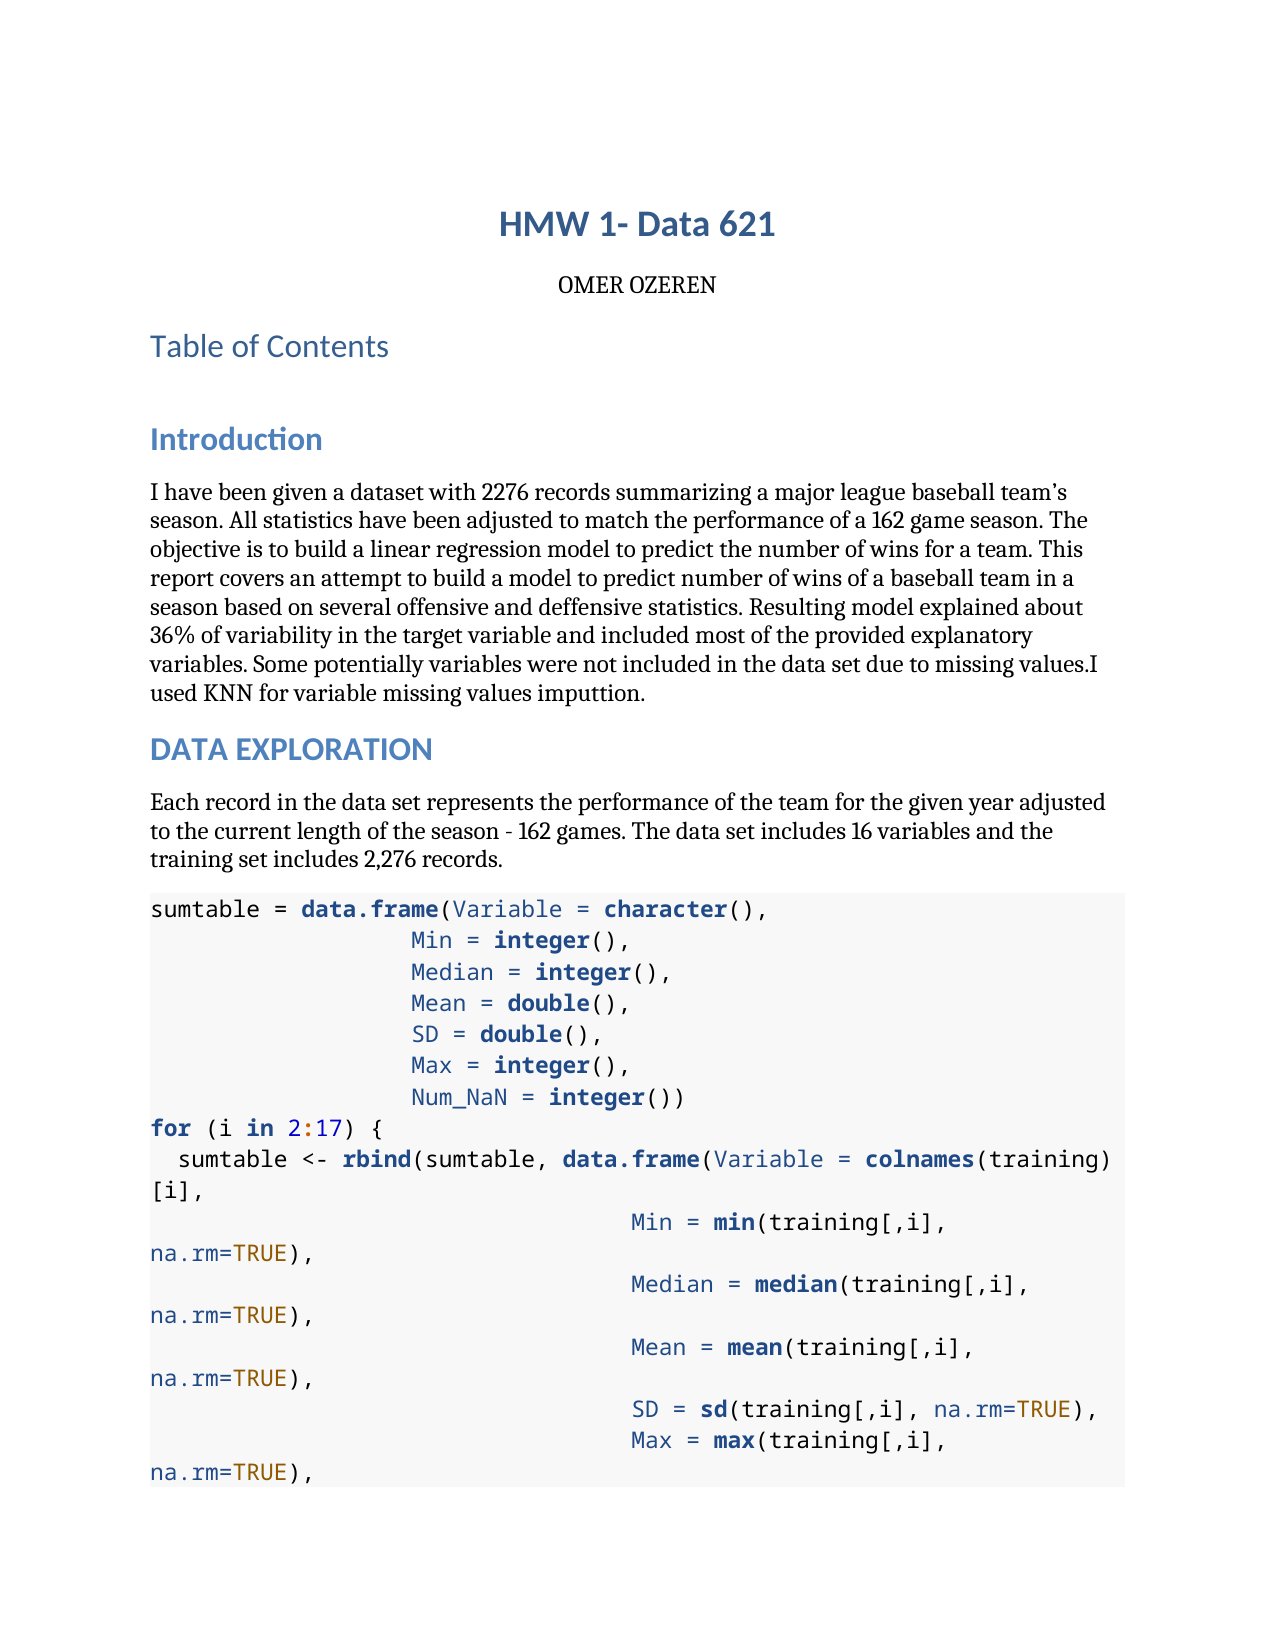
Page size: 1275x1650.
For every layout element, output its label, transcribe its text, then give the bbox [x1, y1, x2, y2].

subtitle Introduction [150, 418, 1125, 459]
subtitle DATA EXPLORATION [150, 728, 1125, 769]
text OMER OZEREN [150, 271, 1125, 299]
title HMW 1- Data 621 [150, 200, 1125, 246]
text Each record in the data set represents the performance of the team for the given year adjusted to the current length of the season - 162 games. The data set includes 16 variables and the training set includes 2,276 records. [150, 788, 1125, 874]
text I have been given a dataset with 2276 records summarizing a major league baseball team’s season. All statistics have been adjusted to match the performance of a 162 game season. The objective is to build a linear regression model to predict the number of wins for a team. This report covers an attempt to build a model to predict number of wins of a baseball team in a season based on several offensive and deffensive statistics. Resulting model explained about 36% of variability in the target variable and included most of the provided explanatory variables. Some potentially variables were not included in the data set due to missing values.I used KNN for variable missing values imputtion. [150, 478, 1125, 708]
